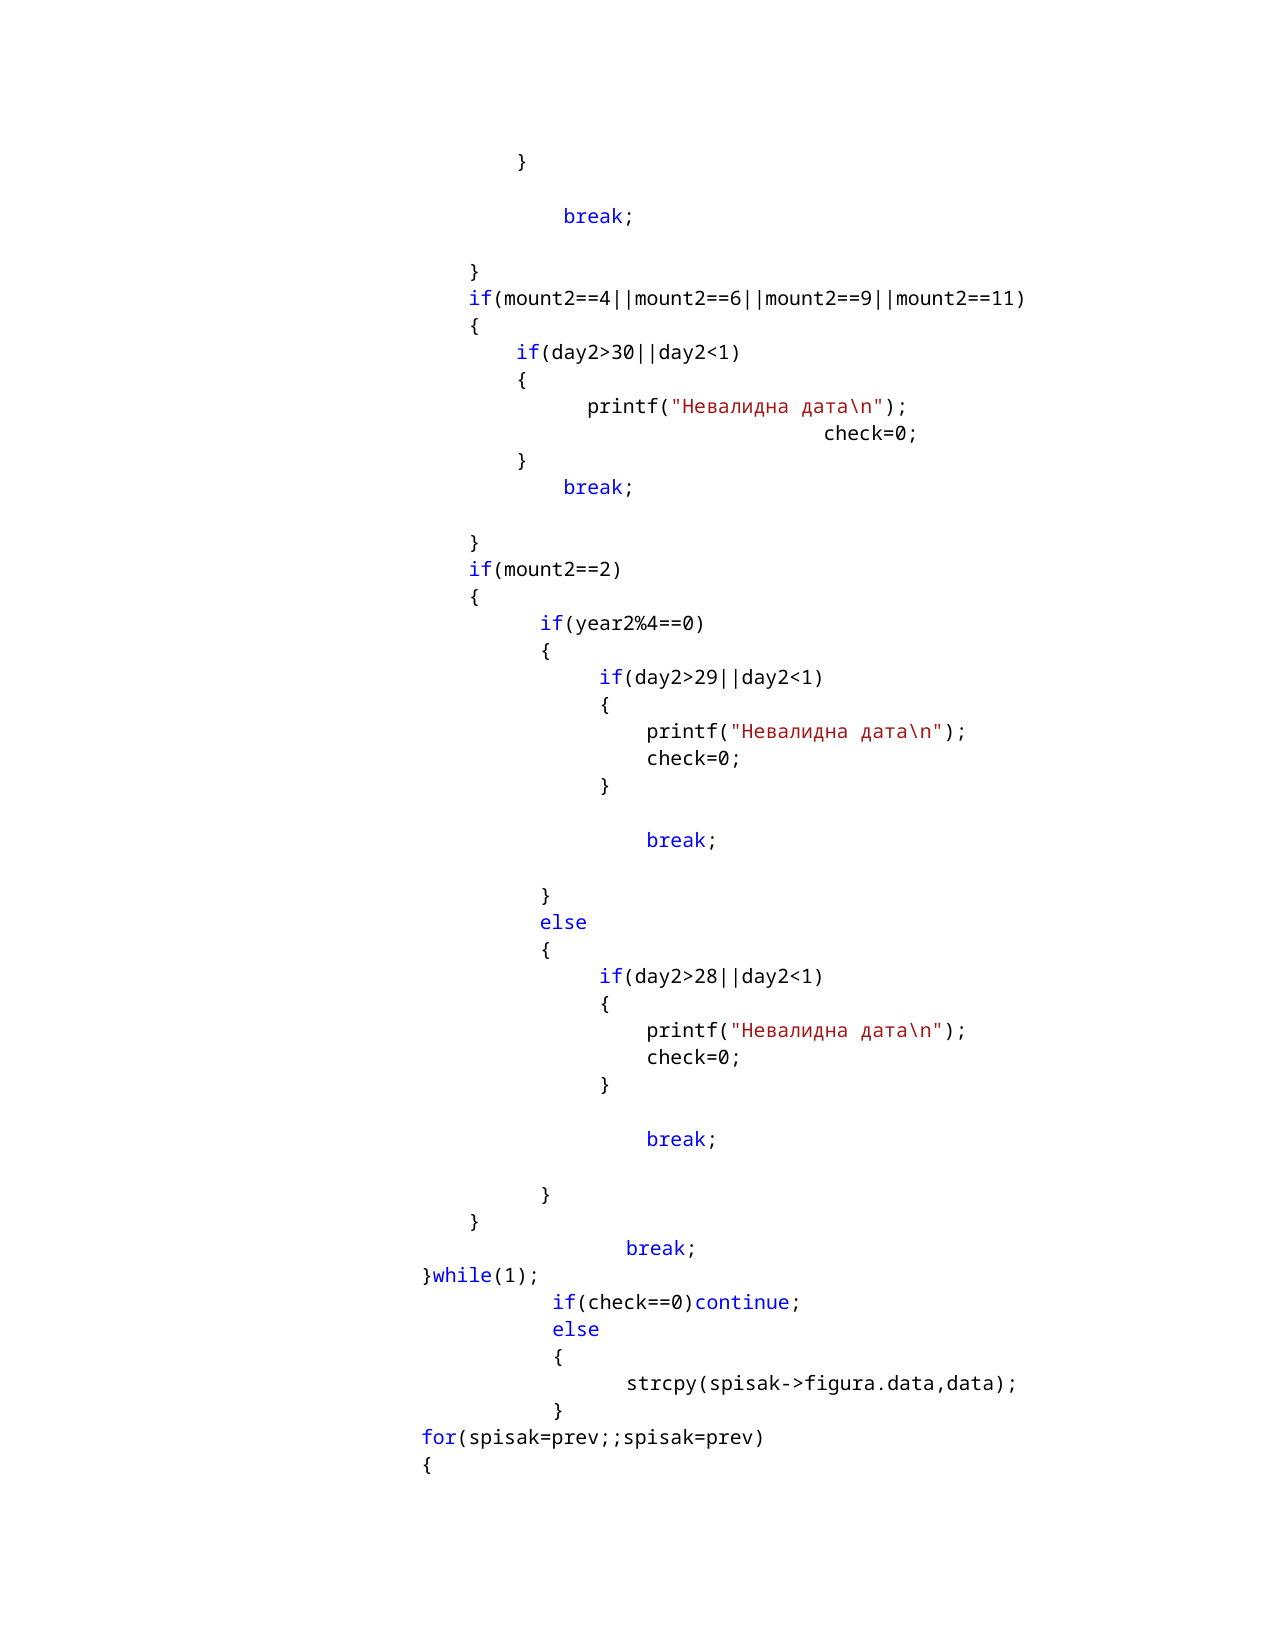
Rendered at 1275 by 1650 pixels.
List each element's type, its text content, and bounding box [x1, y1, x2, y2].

text } [148, 1207, 1127, 1234]
text } [148, 148, 1127, 174]
text break; [148, 473, 1127, 500]
text { [148, 935, 1127, 962]
text }while(1); [148, 1261, 1127, 1288]
text printf("Невалидна дата\n"); [148, 1016, 1127, 1043]
text { [148, 582, 1127, 609]
text { [148, 1450, 1127, 1477]
text { [148, 312, 1127, 338]
text } [148, 1070, 1127, 1097]
text if(year2%4==0) [148, 609, 1127, 636]
text check=0; [148, 744, 1127, 771]
text if(day2>30||day2<1) [148, 338, 1127, 366]
text if(check==0)continue; [148, 1288, 1127, 1315]
text } [148, 258, 1127, 284]
text break; [148, 1125, 1127, 1152]
text printf("Невалидна дата\n"); [148, 392, 1127, 419]
text } [148, 881, 1127, 908]
text break; [148, 1234, 1127, 1261]
text break; [148, 203, 1127, 229]
text } [148, 446, 1127, 473]
text } [148, 1396, 1127, 1423]
text else [148, 908, 1127, 935]
text strcpy(spisak->figura.data,data); [148, 1369, 1127, 1396]
text if(mount2==2) [148, 555, 1127, 582]
text if(mount2==4||mount2==6||mount2==9||mount2==11) [148, 284, 1127, 312]
text for(spisak=prev;;spisak=prev) [148, 1423, 1127, 1450]
text if(day2>28||day2<1) [148, 962, 1127, 989]
text { [148, 989, 1127, 1016]
text { [148, 366, 1127, 392]
text { [148, 690, 1127, 717]
text printf("Невалидна дата\n"); [148, 717, 1127, 744]
text } [148, 771, 1127, 798]
text } [148, 1180, 1127, 1207]
text else [148, 1315, 1127, 1342]
text { [148, 636, 1127, 663]
text { [148, 1342, 1127, 1369]
text check=0; [148, 1043, 1127, 1070]
text break; [148, 826, 1127, 853]
text check=0; [148, 419, 1127, 446]
text } [148, 528, 1127, 555]
text if(day2>29||day2<1) [148, 663, 1127, 690]
